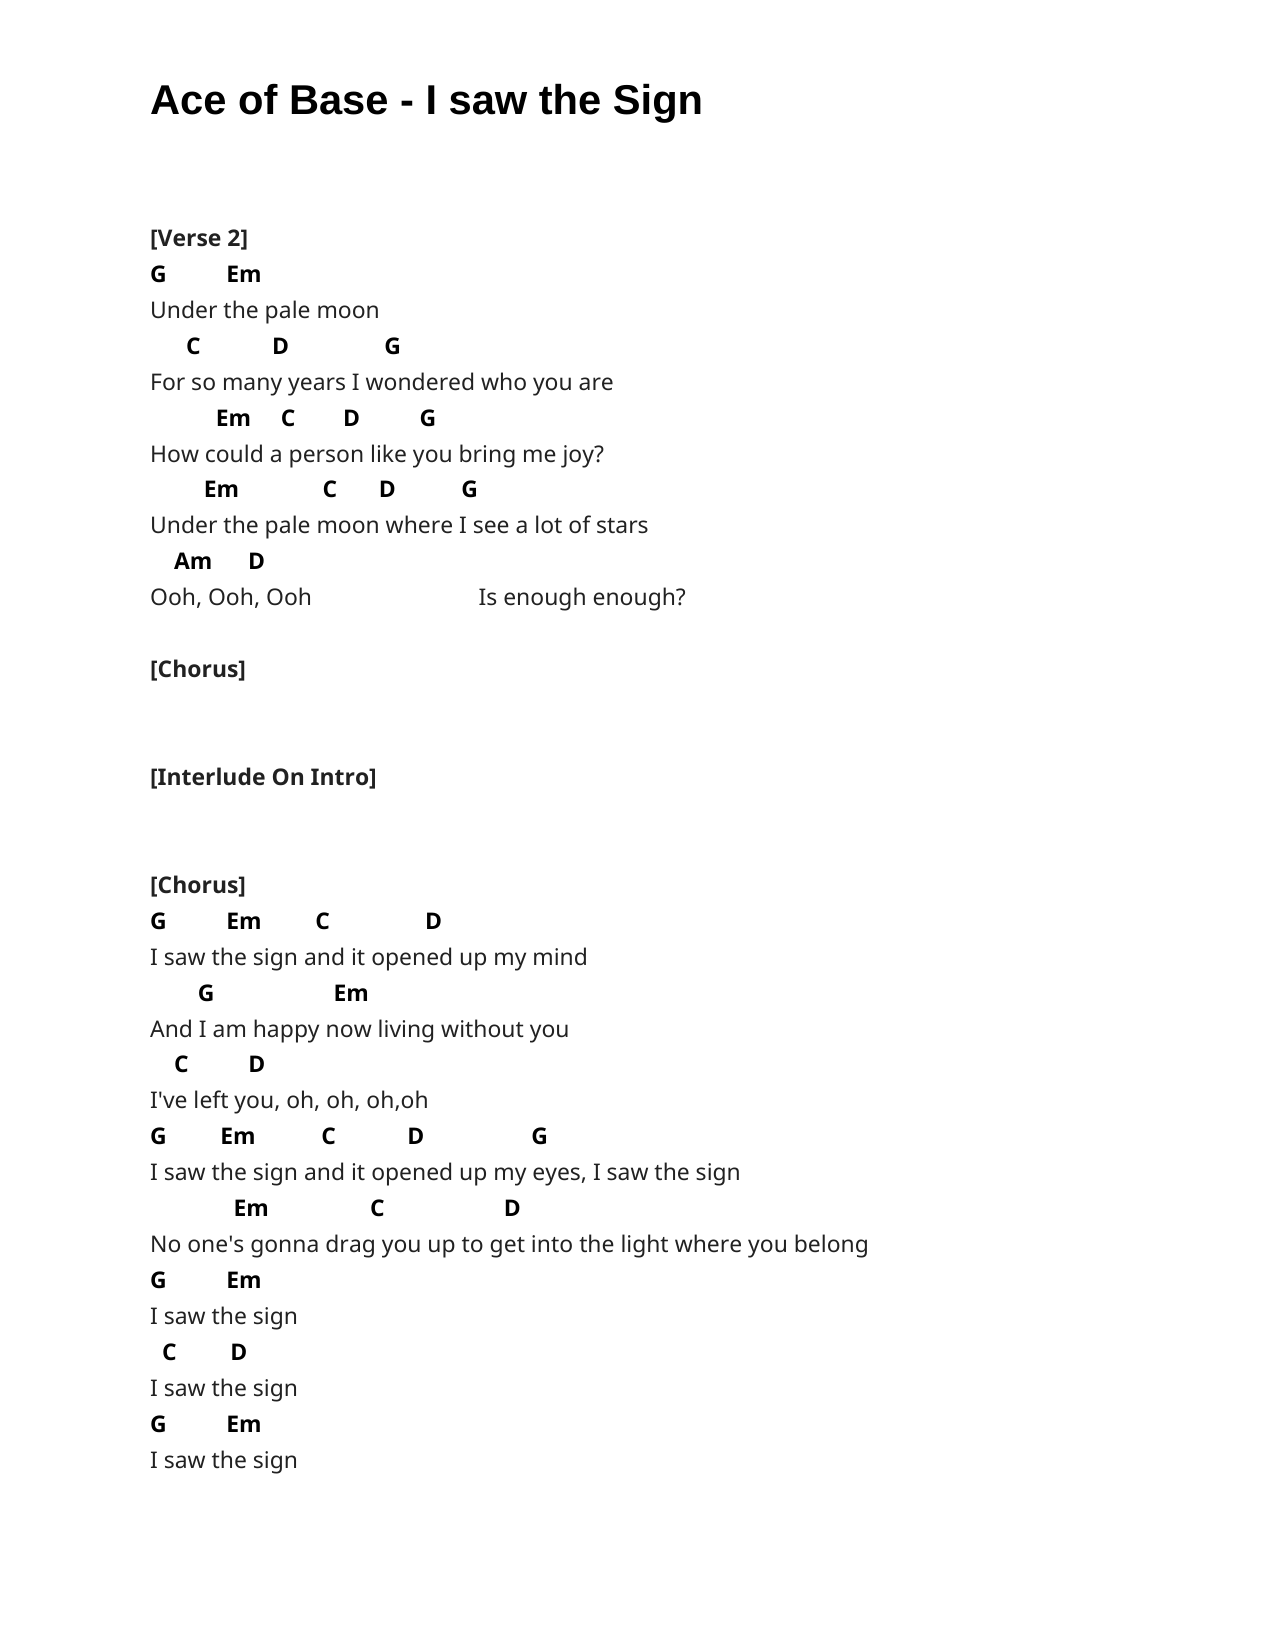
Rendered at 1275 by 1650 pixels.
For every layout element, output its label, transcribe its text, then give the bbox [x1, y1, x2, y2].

text G Em [150, 258, 1125, 289]
text G Em [150, 1408, 1125, 1439]
text And I am happy now living without you [150, 1012, 1125, 1044]
text C D [150, 1336, 1125, 1367]
text Em C D G [150, 402, 1125, 433]
text C D [150, 1048, 1125, 1080]
text G Em C D [150, 905, 1125, 936]
text G Em [150, 1264, 1125, 1295]
text I saw the sign [150, 1300, 1125, 1331]
text I saw the sign [150, 1372, 1125, 1403]
text Under the pale moon where I see a lot of stars [150, 509, 1125, 541]
text Em C D [150, 1192, 1125, 1223]
text For so many years I wondered who you are [150, 366, 1125, 397]
text I saw the sign [150, 1444, 1125, 1475]
text C D G [150, 330, 1125, 361]
text I saw the sign and it opened up my mind [150, 941, 1125, 972]
text Ooh, Ooh, Ooh Is enough enough? [150, 581, 1125, 612]
text Am D [150, 545, 1125, 577]
text [Verse 2] [150, 222, 1125, 253]
text I saw the sign and it opened up my eyes, I saw the sign [150, 1156, 1125, 1187]
text I've left you, oh, oh, oh,oh [150, 1084, 1125, 1116]
text [Chorus] [150, 653, 1125, 684]
text G Em C D G [150, 1120, 1125, 1152]
text How could a person like you bring me joy? [150, 437, 1125, 469]
text [Chorus] [150, 869, 1125, 900]
text Em C D G [150, 473, 1125, 505]
text [Interlude On Intro] [150, 761, 1125, 792]
text No one's gonna drag you up to get into the light where you belong [150, 1228, 1125, 1259]
text G Em [150, 977, 1125, 1008]
text Under the pale moon [150, 294, 1125, 325]
